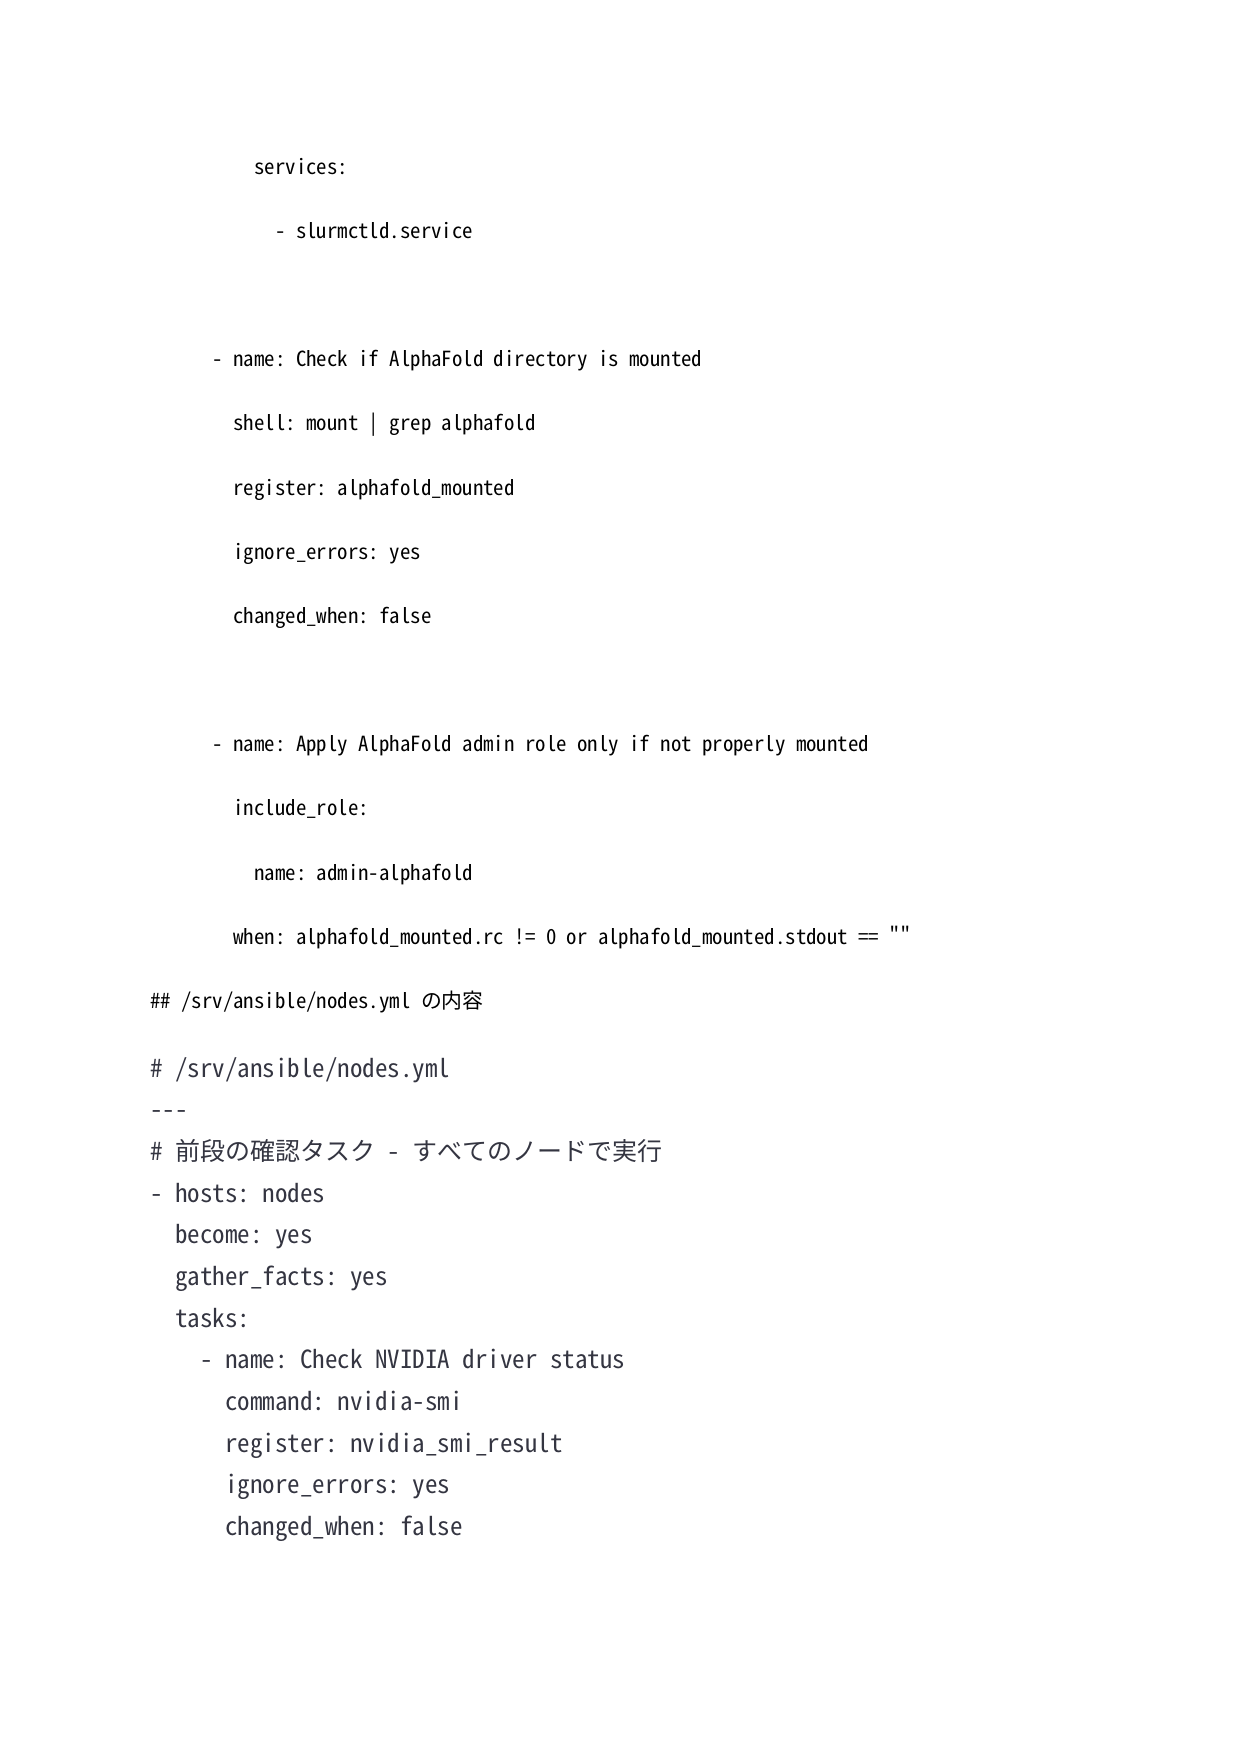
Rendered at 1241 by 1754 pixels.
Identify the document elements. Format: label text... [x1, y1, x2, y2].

text tasks: [150, 1298, 1090, 1334]
text become: yes [150, 1215, 1090, 1251]
text - name: Check if AlphaFold directory is mounted [150, 342, 1090, 373]
text - slurmctld.service [150, 214, 1090, 244]
text include_role: [150, 792, 1090, 822]
text services: [150, 150, 1090, 180]
text command: nvidia-smi [150, 1382, 1090, 1418]
text --- [150, 1090, 1090, 1126]
text ignore_errors: yes [150, 1465, 1090, 1501]
text changed_when: false [150, 599, 1090, 629]
text register: alphafold_mounted [150, 471, 1090, 501]
text gather_facts: yes [150, 1257, 1090, 1293]
text name: admin-alphafold [150, 856, 1090, 886]
text # /srv/ansible/nodes.yml [150, 1048, 1090, 1084]
text - name: Check NVIDIA driver status [150, 1340, 1090, 1376]
text - name: Apply AlphaFold admin role only if not properly mounted [150, 727, 1090, 758]
text ## /srv/ansible/nodes.yml の内容 [150, 984, 1090, 1014]
text ignore_errors: yes [150, 535, 1090, 565]
text register: nvidia_smi_result [150, 1423, 1090, 1459]
text - hosts: nodes [150, 1173, 1090, 1209]
text changed_when: false [150, 1507, 1090, 1543]
text # 前段の確認タスク - すべてのノードで実行 [150, 1132, 1090, 1168]
text shell: mount | grep alphafold [150, 407, 1090, 437]
text when: alphafold_mounted.rc != 0 or alphafold_mounted.stdout == "" [150, 920, 1090, 950]
